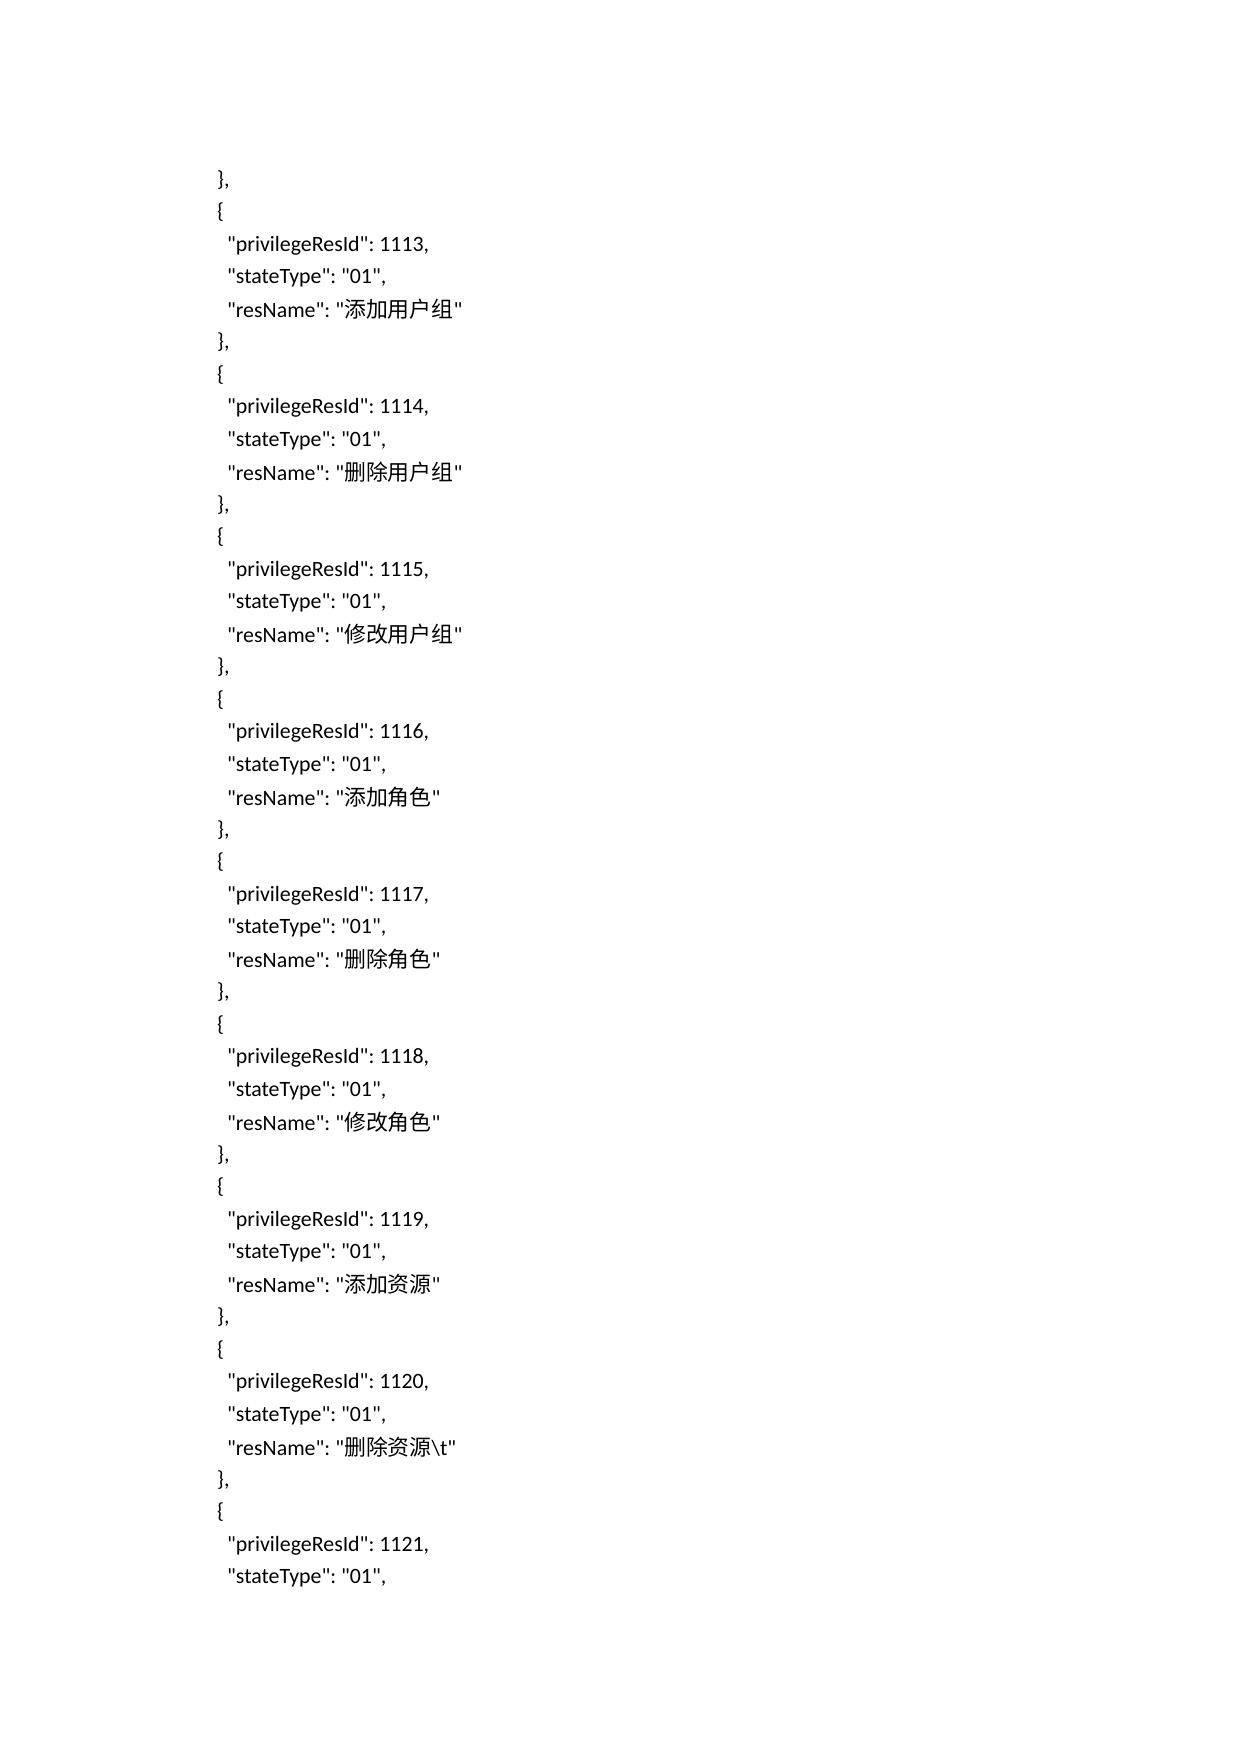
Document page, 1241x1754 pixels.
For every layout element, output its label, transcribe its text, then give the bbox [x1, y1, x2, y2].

text "resName": "修改角色" [187, 1104, 1053, 1137]
text }, [187, 162, 1053, 194]
text "resName": "添加用户组" [187, 292, 1053, 324]
text "privilegeResId": 1113, [187, 227, 1053, 259]
text }, [187, 1299, 1053, 1332]
text { [187, 682, 1053, 714]
text "privilegeResId": 1117, [187, 877, 1053, 909]
text }, [187, 487, 1053, 519]
text "privilegeResId": 1119, [187, 1202, 1053, 1234]
text "privilegeResId": 1116, [187, 714, 1053, 747]
text }, [187, 812, 1053, 844]
text }, [187, 974, 1053, 1007]
text "privilegeResId": 1118, [187, 1039, 1053, 1072]
text "stateType": "01", [187, 747, 1053, 779]
text { [187, 1007, 1053, 1039]
text }, [187, 1137, 1053, 1169]
text }, [187, 324, 1053, 357]
text "stateType": "01", [187, 422, 1053, 454]
text "stateType": "01", [187, 1234, 1053, 1267]
text "stateType": "01", [187, 1072, 1053, 1104]
text }, [187, 649, 1053, 682]
text "resName": "添加资源" [187, 1267, 1053, 1299]
text { [187, 1332, 1053, 1364]
text "resName": "添加角色" [187, 779, 1053, 812]
text "stateType": "01", [187, 259, 1053, 292]
text { [187, 357, 1053, 389]
text "stateType": "01", [187, 1559, 1053, 1592]
text "stateType": "01", [187, 1397, 1053, 1429]
text "privilegeResId": 1114, [187, 389, 1053, 422]
text "resName": "删除角色" [187, 942, 1053, 974]
text { [187, 519, 1053, 552]
text "resName": "删除用户组" [187, 454, 1053, 487]
text "stateType": "01", [187, 909, 1053, 942]
text "stateType": "01", [187, 584, 1053, 617]
text { [187, 844, 1053, 877]
text { [187, 1494, 1053, 1527]
text "privilegeResId": 1115, [187, 552, 1053, 584]
text { [187, 1169, 1053, 1202]
text "privilegeResId": 1121, [187, 1527, 1053, 1559]
text "resName": "删除资源\t" [187, 1429, 1053, 1462]
text "resName": "修改用户组" [187, 617, 1053, 649]
text }, [187, 1462, 1053, 1494]
text { [187, 194, 1053, 227]
text "privilegeResId": 1120, [187, 1364, 1053, 1397]
